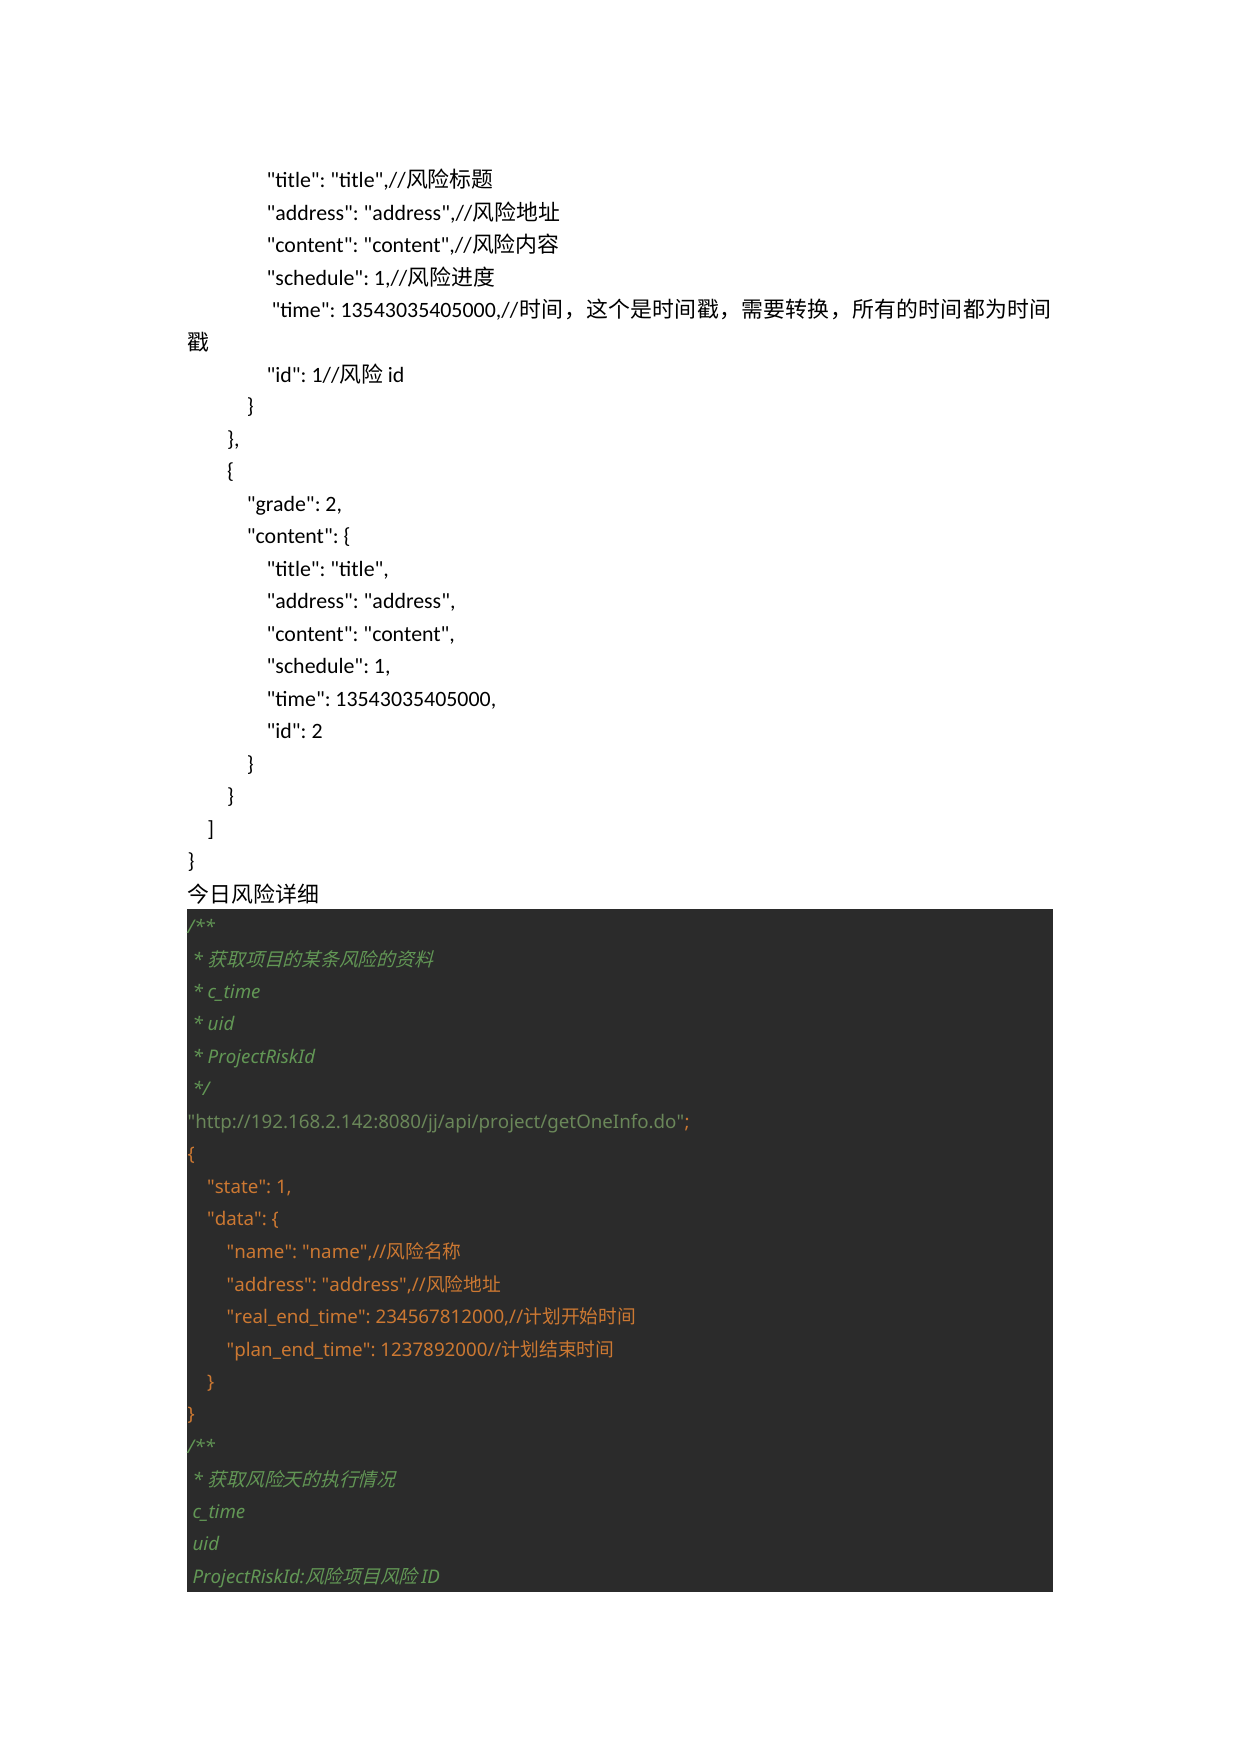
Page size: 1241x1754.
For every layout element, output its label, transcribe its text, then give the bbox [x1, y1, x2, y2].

text "title": "title", [187, 552, 1053, 584]
text "state": 1, [187, 1169, 1053, 1202]
text "content": "content", [187, 617, 1053, 649]
text 今日风险详细 [187, 877, 1053, 909]
text ] [187, 812, 1053, 844]
text "address": "address",//风险地址 [187, 194, 1053, 227]
text "schedule": 1, [187, 649, 1053, 682]
text "real_end_time": 234567812000,//计划开始时间 [187, 1299, 1053, 1332]
text /** * 获取项目的某条风险的资料 * c_time * uid * ProjectRiskId */ "http://192.168.2.142:8080/jj/api/project/getOneInfo.do"; [187, 909, 1053, 1137]
text "data": { [187, 1202, 1053, 1234]
text "id": 1//风险id [187, 357, 1053, 389]
text } [187, 747, 1053, 779]
text "address": "address", [187, 584, 1053, 617]
text { [187, 454, 1053, 487]
text "title": "title",//风险标题 [187, 162, 1053, 194]
text "grade": 2, [187, 487, 1053, 519]
text "address": "address",//风险地址 [187, 1267, 1053, 1299]
text "content": "content",//风险内容 [187, 227, 1053, 259]
text "id": 2 [187, 714, 1053, 747]
text "time": 13543035405000,//时间，这个是时间戳，需要转换，所有的时间都为时间戳 [187, 292, 1053, 357]
text "name": "name",//风险名称 [187, 1234, 1053, 1267]
text "content": { [187, 519, 1053, 552]
text }, [187, 422, 1053, 454]
text "time": 13543035405000, [187, 682, 1053, 714]
text } [187, 779, 1053, 812]
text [187, 1397, 1053, 1592]
text "plan_end_time": 1237892000//计划结束时间 [187, 1332, 1053, 1364]
text } [187, 1364, 1053, 1397]
text } [187, 389, 1053, 422]
text { [187, 1137, 1053, 1169]
text } [187, 844, 1053, 877]
text "schedule": 1,//风险进度 [187, 259, 1053, 292]
